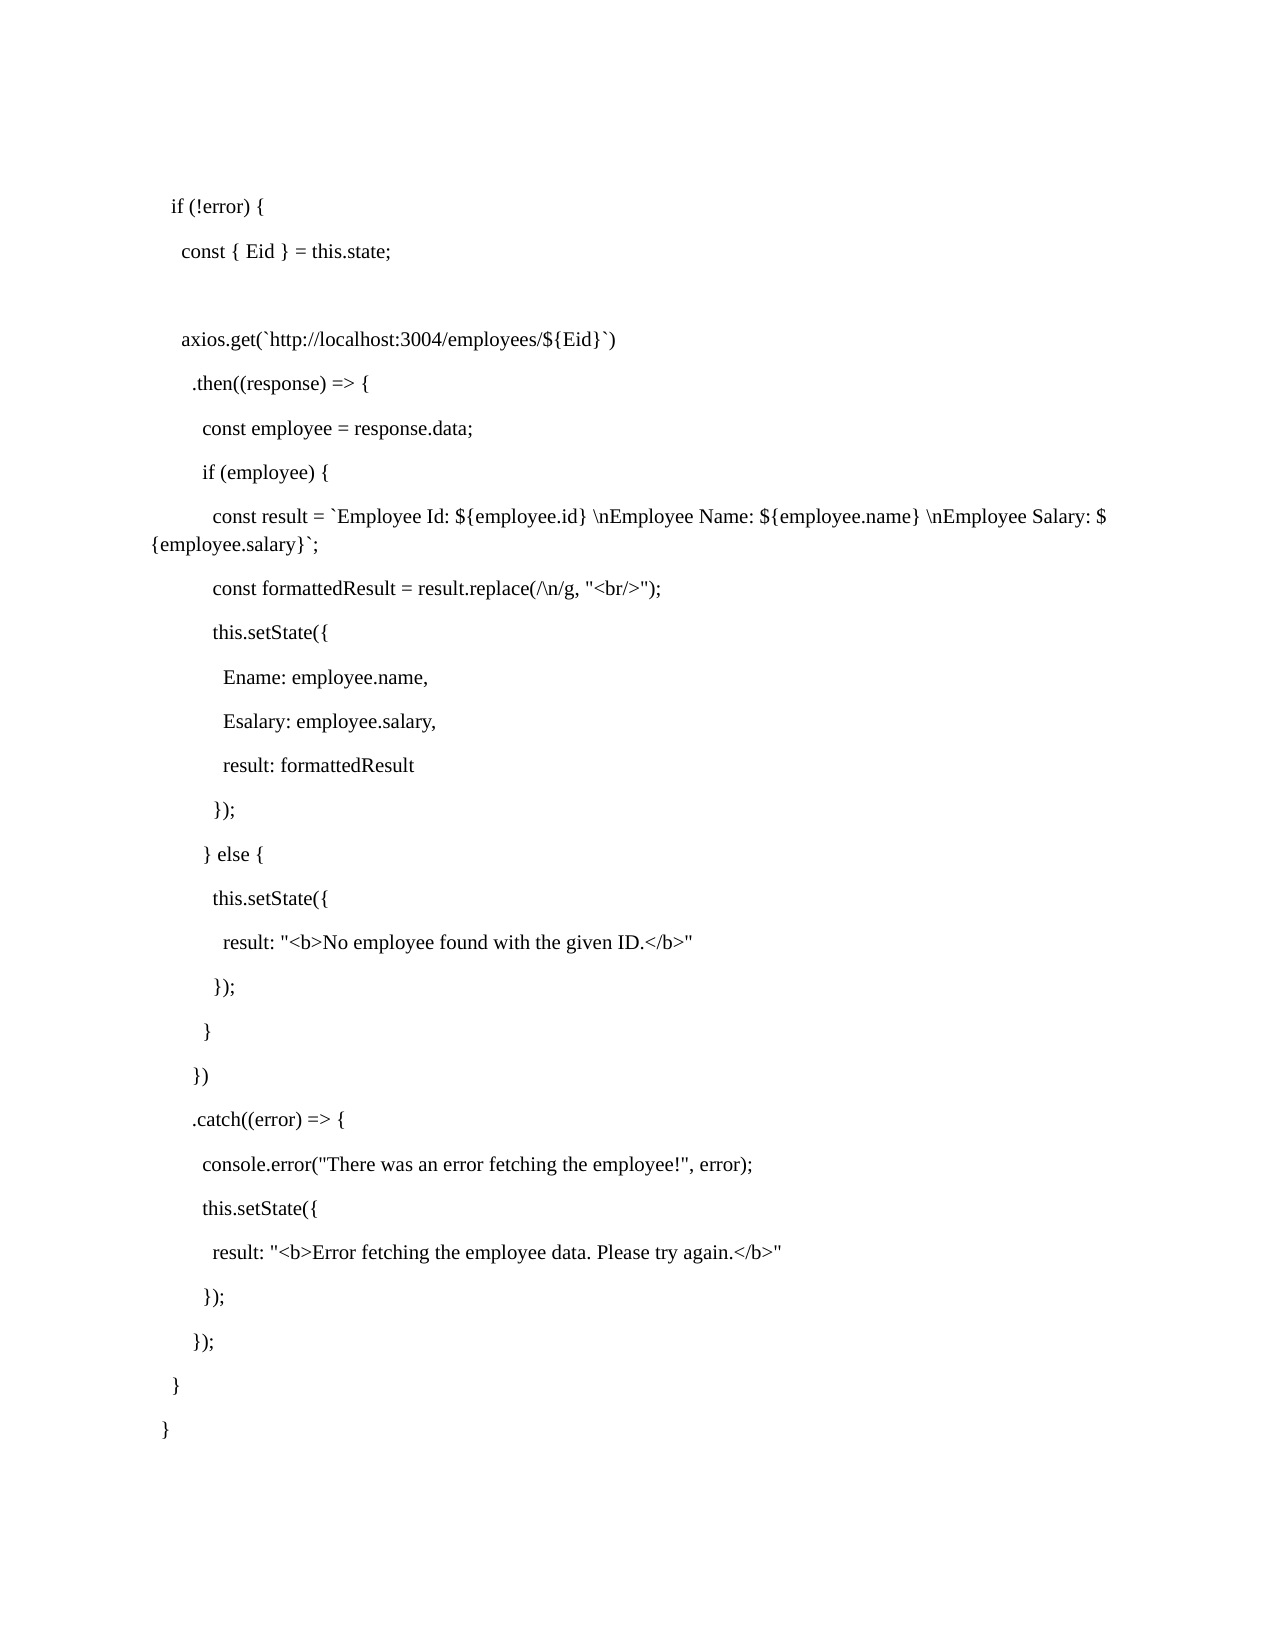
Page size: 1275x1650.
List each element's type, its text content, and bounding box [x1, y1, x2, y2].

text if (employee) { [150, 460, 1125, 484]
text } [150, 1019, 1125, 1043]
text result: formattedResult [150, 753, 1125, 777]
text } [150, 1417, 1125, 1441]
text axios.get(`http://localhost:3004/employees/${Eid}`) [150, 327, 1125, 351]
text const result = `Employee Id: ${employee.id} \nEmployee Name: ${employee.name} \nEmployee Salary: ${employee.salary}`; [150, 504, 1125, 556]
text }) [150, 1063, 1125, 1087]
text }); [150, 1284, 1125, 1308]
text .then((response) => { [150, 371, 1125, 395]
text }); [150, 797, 1125, 821]
text } [150, 1373, 1125, 1397]
text Esalary: employee.salary, [150, 709, 1125, 733]
text this.setState({ [150, 886, 1125, 910]
text result: "<b>Error fetching the employee data. Please try again.</b>" [150, 1240, 1125, 1264]
text Ename: employee.name, [150, 664, 1125, 689]
text this.setState({ [150, 620, 1125, 644]
text const { Eid } = this.state; [150, 238, 1125, 263]
text }); [150, 1329, 1125, 1353]
text const formattedResult = result.replace(/\n/g, "<br/>"); [150, 576, 1125, 600]
text console.error("There was an error fetching the employee!", error); [150, 1152, 1125, 1176]
text }); [150, 974, 1125, 998]
text result: "<b>No employee found with the given ID.</b>" [150, 930, 1125, 954]
text if (!error) { [150, 194, 1125, 218]
text const employee = response.data; [150, 416, 1125, 440]
text } else { [150, 842, 1125, 866]
text .catch((error) => { [150, 1107, 1125, 1131]
text this.setState({ [150, 1196, 1125, 1220]
